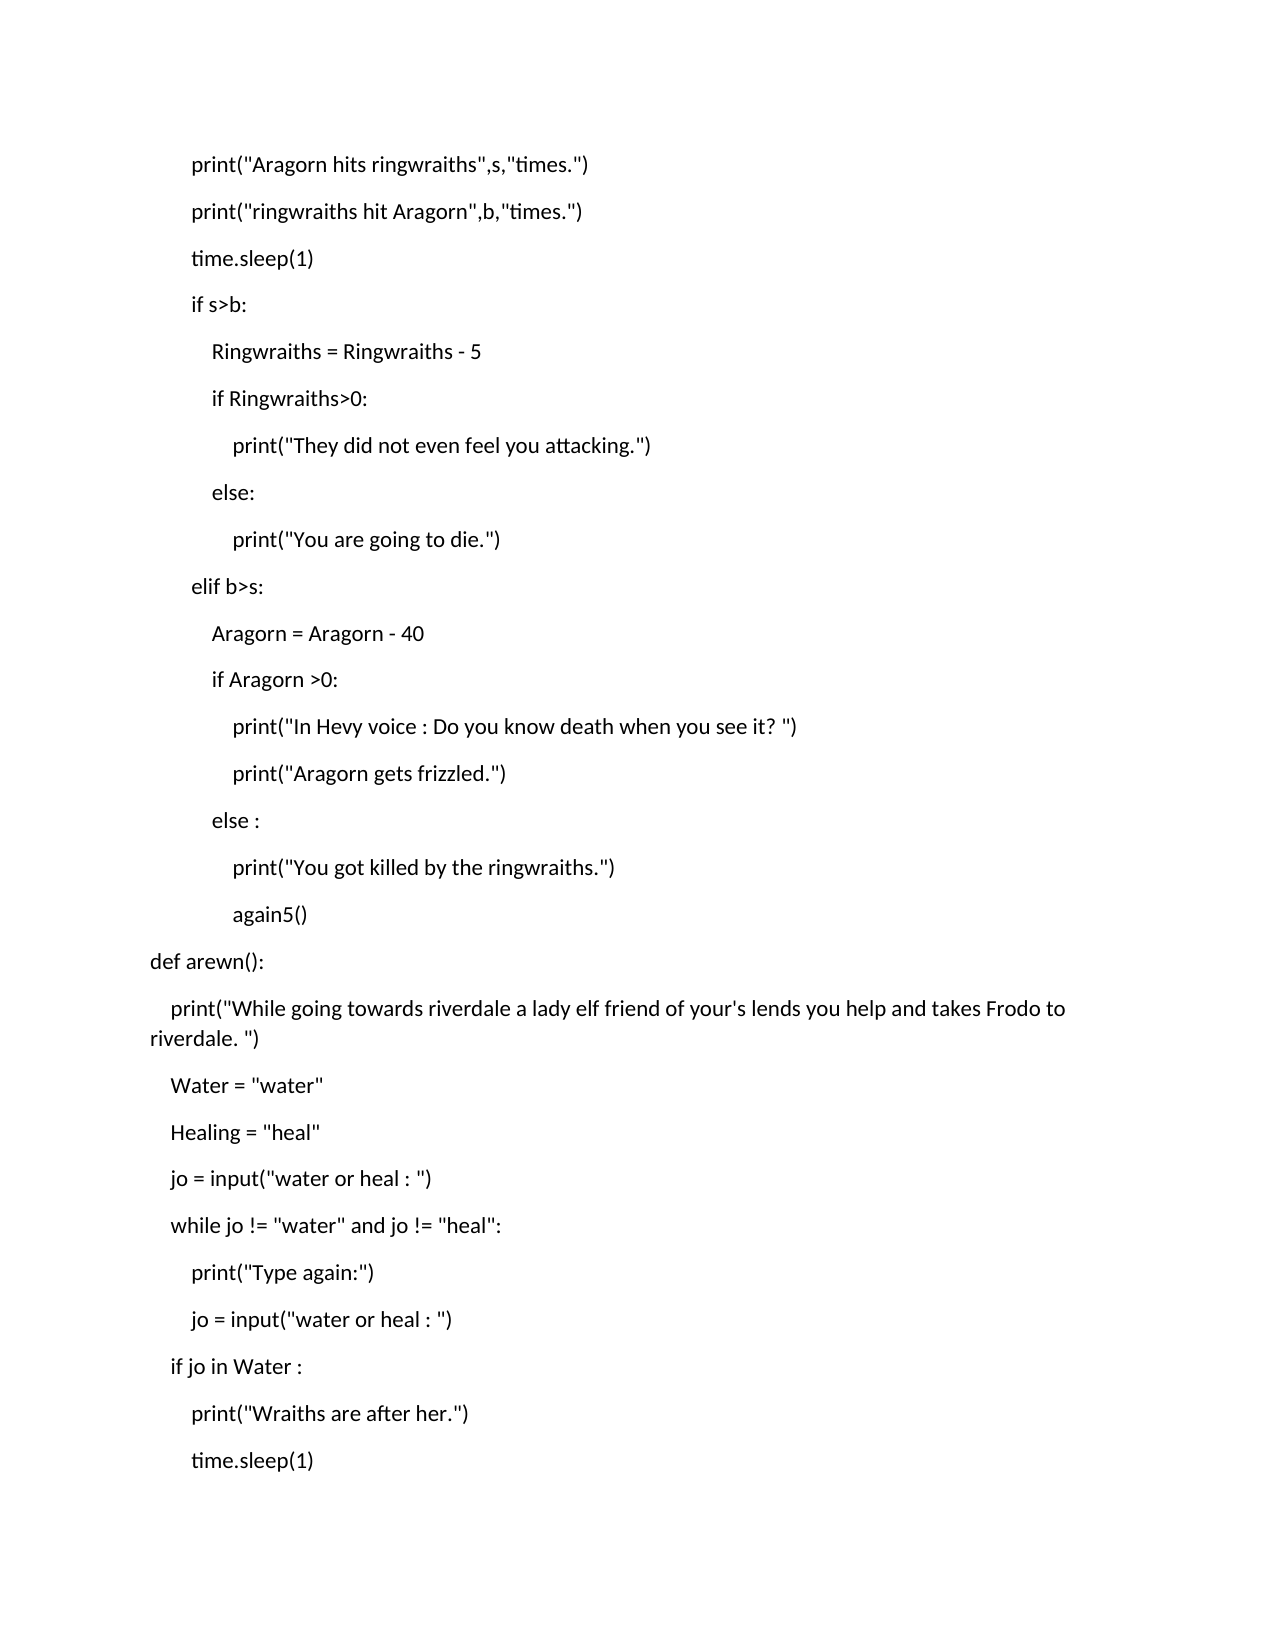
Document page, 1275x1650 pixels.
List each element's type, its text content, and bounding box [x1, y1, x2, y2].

text while jo != "water" and jo != "heal": [150, 1211, 1125, 1239]
text print("You got killed by the ringwraiths.") [150, 853, 1125, 881]
text print("Aragorn hits ringwraiths",s,"times.") [150, 150, 1125, 178]
text print("Wraiths are after her.") [150, 1399, 1125, 1427]
text if jo in Water : [150, 1352, 1125, 1380]
text if Ringwraiths>0: [150, 384, 1125, 412]
text print("You are going to die.") [150, 525, 1125, 553]
text print("Aragorn gets frizzled.") [150, 759, 1125, 787]
text print("While going towards riverdale a lady elf friend of your's lends you help and takes Frodo to riverdale. ") [150, 994, 1125, 1052]
text print("In Hevy voice : Do you know death when you see it? ") [150, 712, 1125, 741]
text def arewn(): [150, 947, 1125, 975]
text else: [150, 478, 1125, 506]
text if Aragorn >0: [150, 666, 1125, 694]
text time.sleep(1) [150, 1446, 1125, 1474]
text if s>b: [150, 291, 1125, 319]
text Aragorn = Aragorn - 40 [150, 619, 1125, 647]
text else : [150, 806, 1125, 834]
text print("ringwraiths hit Aragorn",b,"times.") [150, 197, 1125, 225]
text print("Type again:") [150, 1258, 1125, 1286]
text again5() [150, 900, 1125, 928]
text elif b>s: [150, 572, 1125, 600]
text time.sleep(1) [150, 244, 1125, 272]
text print("They did not even feel you attacking.") [150, 431, 1125, 459]
text jo = input("water or heal : ") [150, 1305, 1125, 1333]
text jo = input("water or heal : ") [150, 1164, 1125, 1193]
text Ringwraiths = Ringwraiths - 5 [150, 337, 1125, 366]
text Healing = "heal" [150, 1118, 1125, 1146]
text Water = "water" [150, 1071, 1125, 1099]
